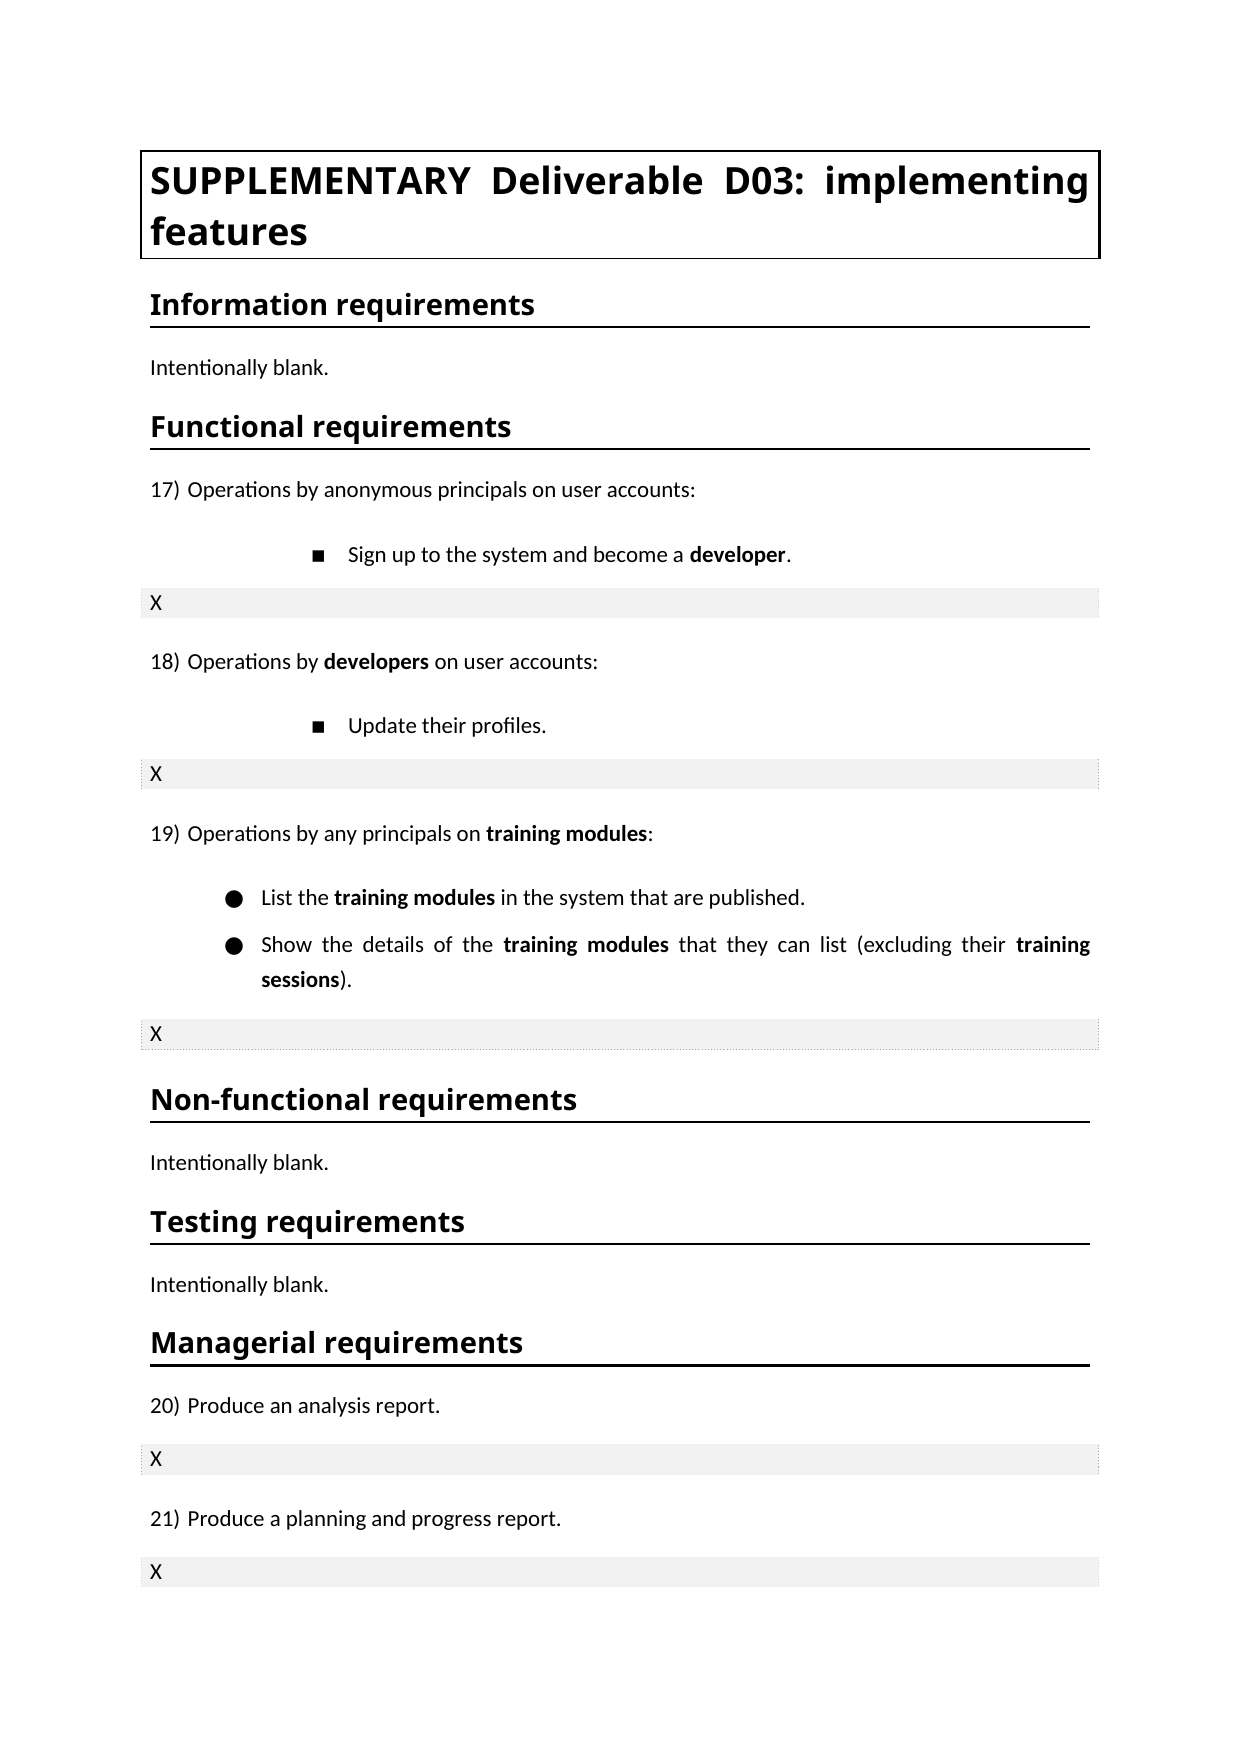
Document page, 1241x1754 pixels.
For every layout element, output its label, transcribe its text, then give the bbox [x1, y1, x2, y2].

subtitle Functional requirements [150, 406, 1090, 448]
text X [141, 588, 1099, 618]
subtitle Managerial requirements [150, 1323, 1090, 1364]
subtitle SUPPLEMENTARY Deliverable D03: implementing features [142, 152, 1098, 258]
subtitle Non-functional requirements [150, 1079, 1090, 1121]
list Operations by any principals on training modules: [150, 819, 1090, 847]
list Sign up to the system and become a developer. [310, 528, 1090, 575]
text Intentionally blank. [150, 353, 1090, 381]
text X [141, 1019, 1099, 1050]
text Intentionally blank. [150, 1148, 1090, 1176]
list Show the details of the training modules that they can list (excluding their training sessions). [224, 919, 1090, 994]
subtitle Information requirements [150, 284, 1090, 326]
list Operations by developers on user accounts: [150, 647, 1090, 675]
subtitle Testing requirements [150, 1201, 1090, 1243]
text X [141, 1444, 1099, 1475]
text X [141, 1557, 1099, 1587]
list Produce an analysis report. [150, 1392, 1090, 1419]
list Produce a planning and progress report. [150, 1504, 1090, 1532]
text Intentionally blank. [150, 1270, 1090, 1298]
list List the training modules in the system that are published. [224, 872, 1090, 919]
list Operations by anonymous principals on user accounts: [150, 475, 1090, 503]
list Update their profiles. [310, 700, 1090, 747]
text X [141, 759, 1099, 789]
